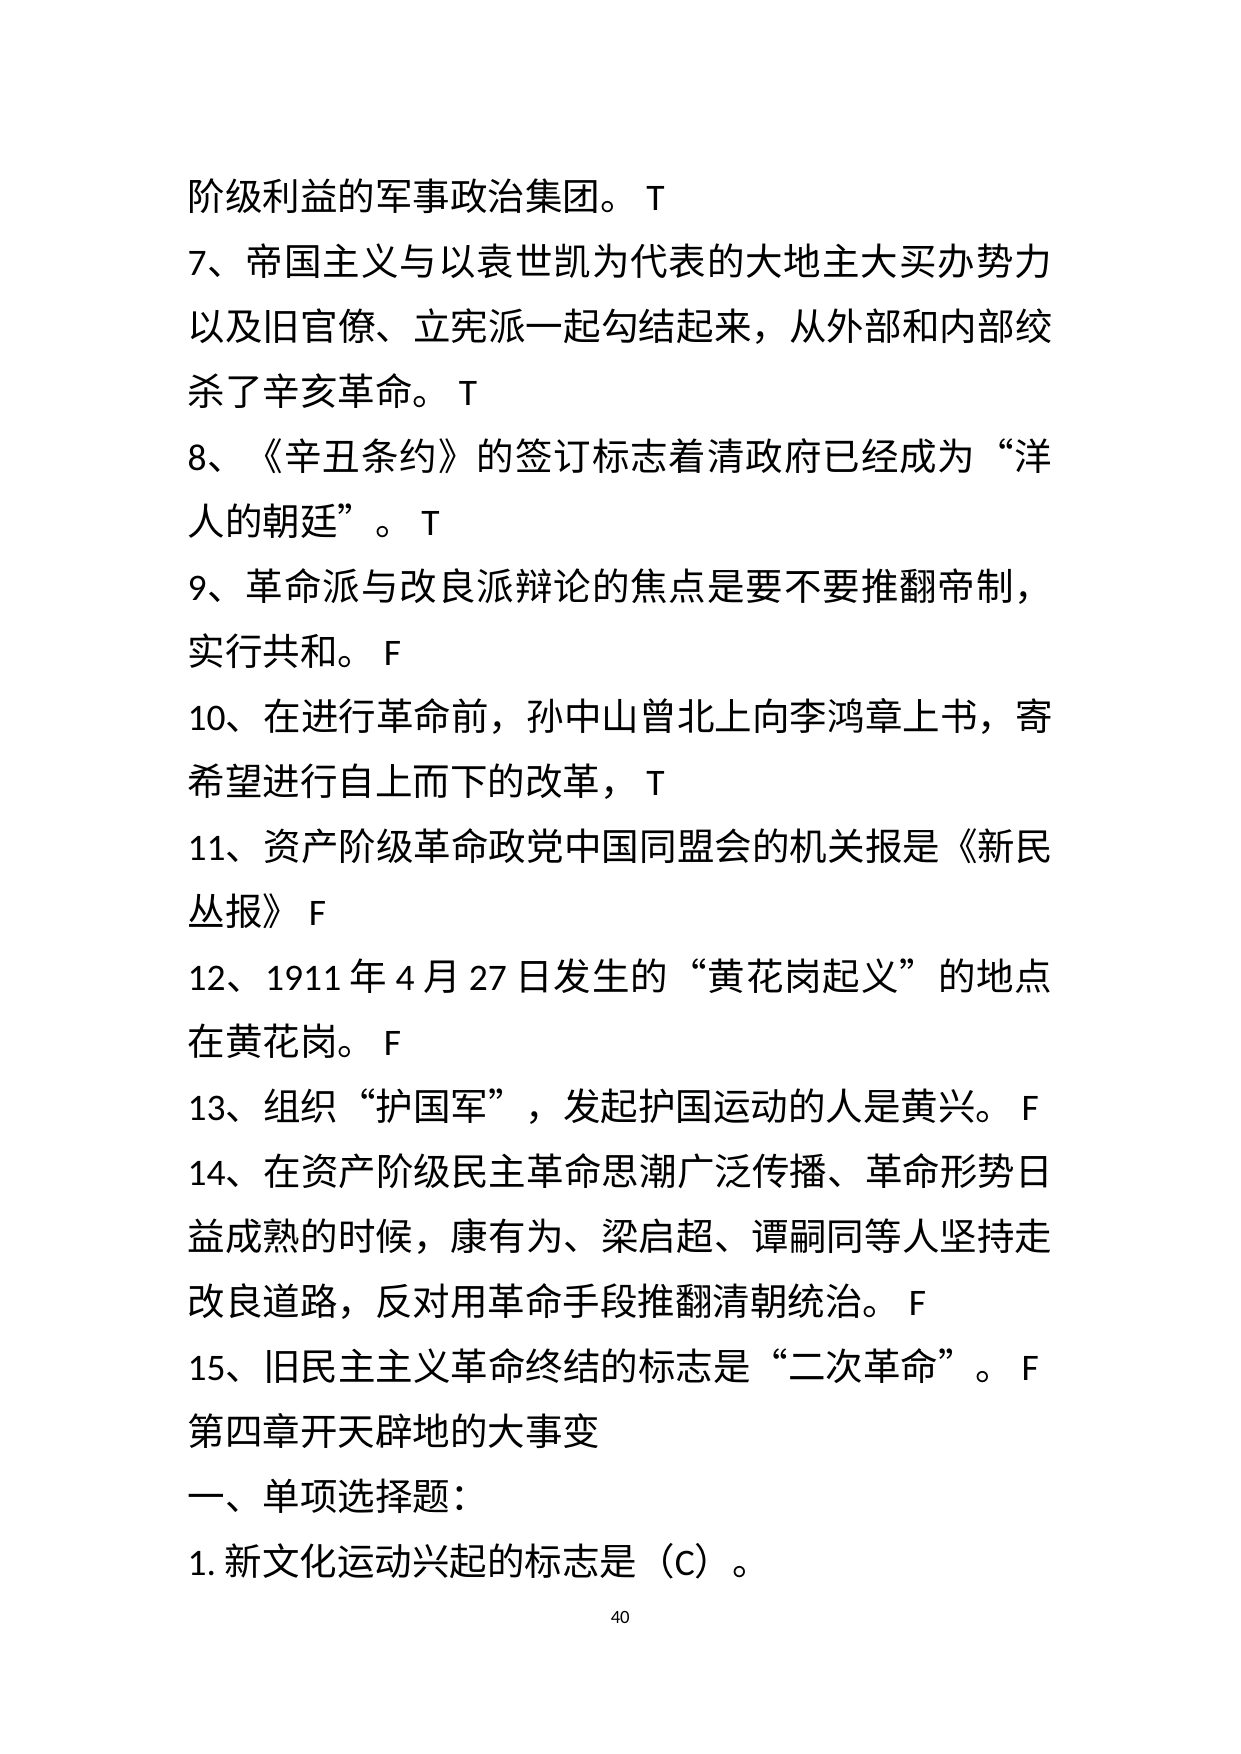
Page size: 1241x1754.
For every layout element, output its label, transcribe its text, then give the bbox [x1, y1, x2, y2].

text 11、资产阶级革命政党中国同盟会的机关报是《新民丛报》 F [187, 812, 1053, 942]
text 7、帝国主义与以袁世凯为代表的大地主大买办势力以及旧官僚、立宪派一起勾结起来，从外部和内部绞杀了辛亥革命。 T [187, 227, 1053, 422]
text 15、旧民主主义革命终结的标志是“二次革命”。 F [187, 1332, 1053, 1397]
text 10、在进行革命前，孙中山曾北上向李鸿章上书，寄希望进行自上而下的改革， T [187, 682, 1053, 812]
text 12、1911年4月27日发生的“黄花岗起义”的地点在黄花岗。 F [187, 942, 1053, 1072]
text 13、组织“护国军”，发起护国运动的人是黄兴。 F [187, 1072, 1053, 1137]
text 8、《辛丑条约》的签订标志着清政府已经成为“洋人的朝廷”。 T [187, 422, 1053, 552]
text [187, 162, 1053, 227]
text 14、在资产阶级民主革命思潮广泛传播、革命形势日益成熟的时候，康有为、梁启超、谭嗣同等人坚持走改良道路，反对用革命手段推翻清朝统治。 F [187, 1137, 1053, 1332]
text 一、单项选择题： [187, 1462, 1053, 1527]
text 第四章开天辟地的大事变 [187, 1397, 1053, 1462]
text 1. 新文化运动兴起的标志是（C）。 [187, 1527, 1053, 1592]
text 9、革命派与改良派辩论的焦点是要不要推翻帝制，实行共和。 F [187, 552, 1053, 682]
